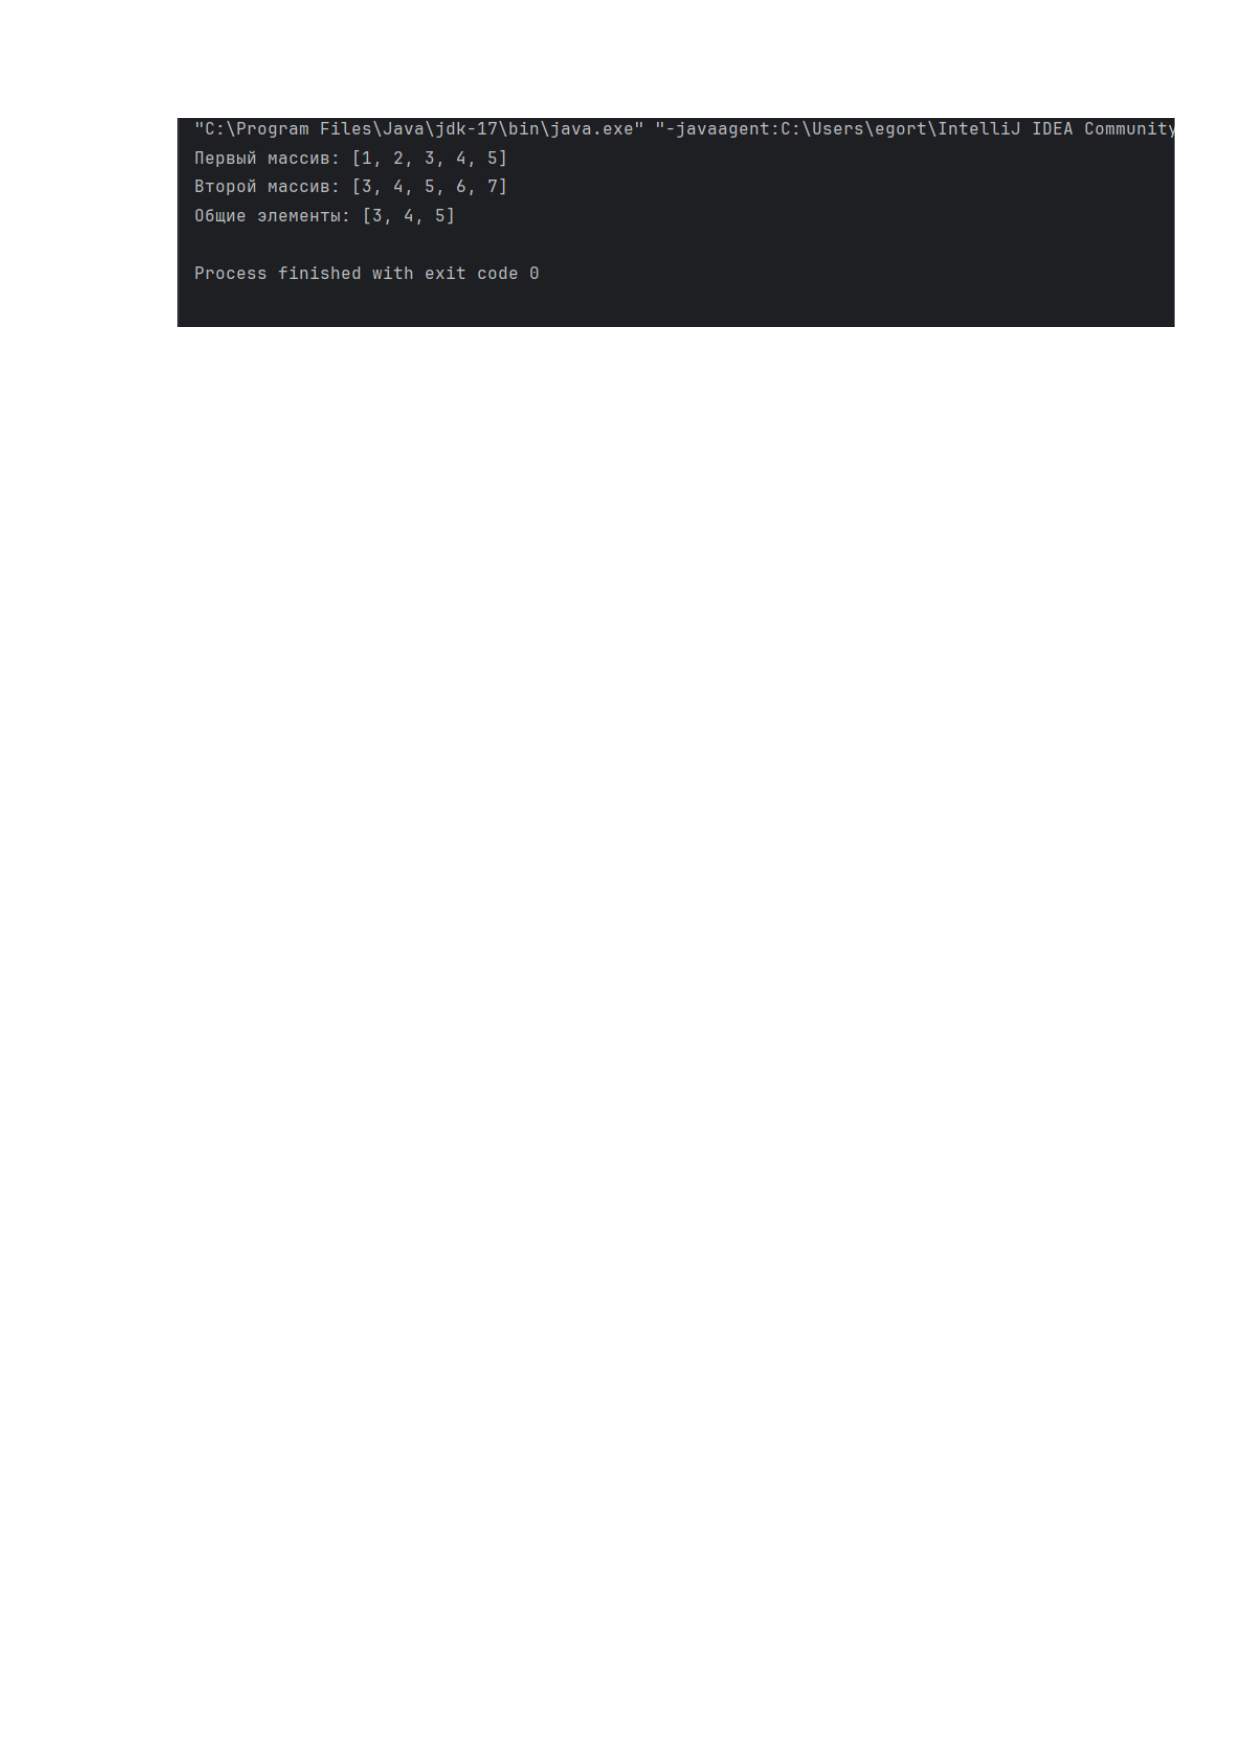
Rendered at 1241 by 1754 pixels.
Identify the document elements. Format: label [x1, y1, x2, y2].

picture [177, 118, 1175, 327]
